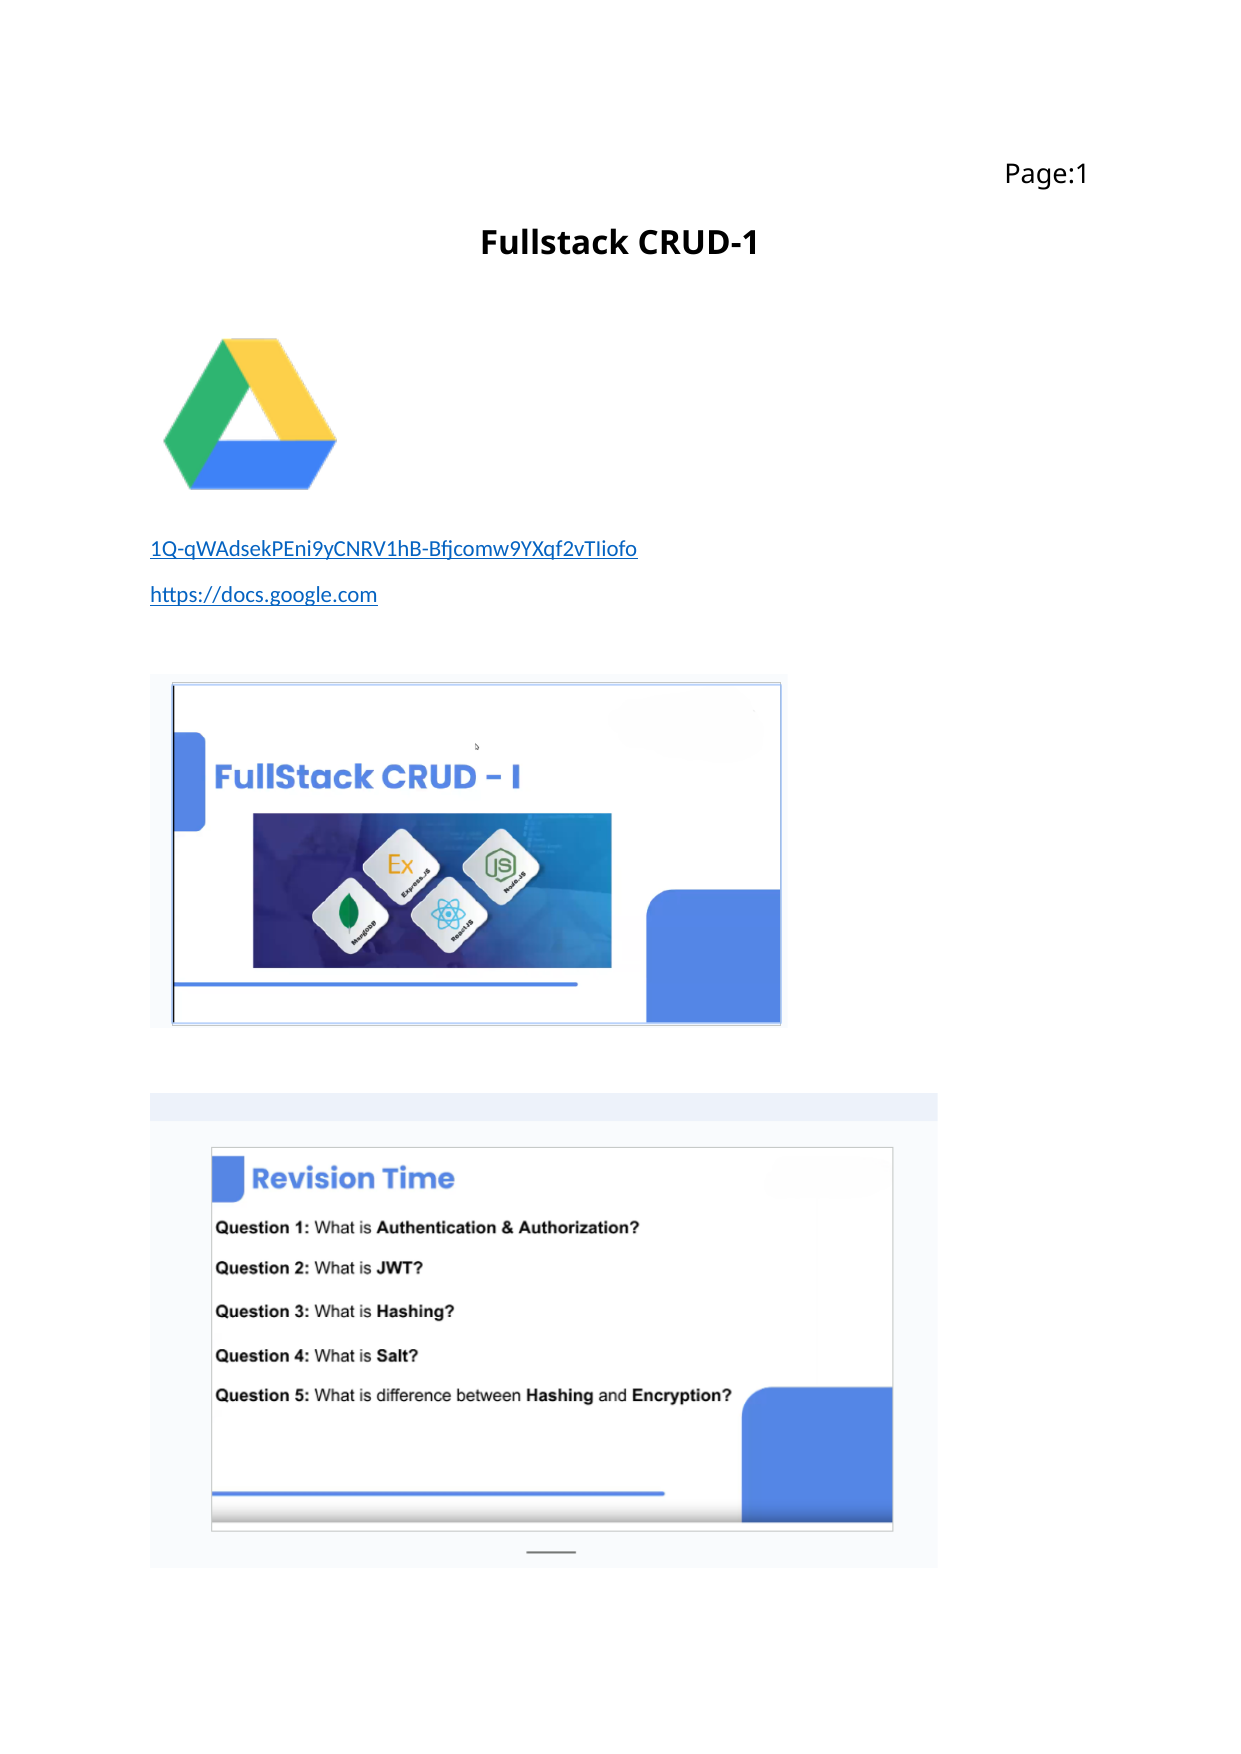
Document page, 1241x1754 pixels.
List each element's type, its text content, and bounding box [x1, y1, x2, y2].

picture [150, 674, 788, 1028]
text https://docs.google.com [150, 581, 1090, 608]
subtitle Fullstack CRUD-1 [150, 219, 1090, 264]
subtitle Page:1 [150, 154, 1090, 191]
text 1Q-qWAdsekPEni9yCNRV1hB-Bfjcomw9YXqf2vTIiofo [150, 534, 1090, 562]
picture [150, 1093, 938, 1568]
picture [150, 314, 350, 515]
